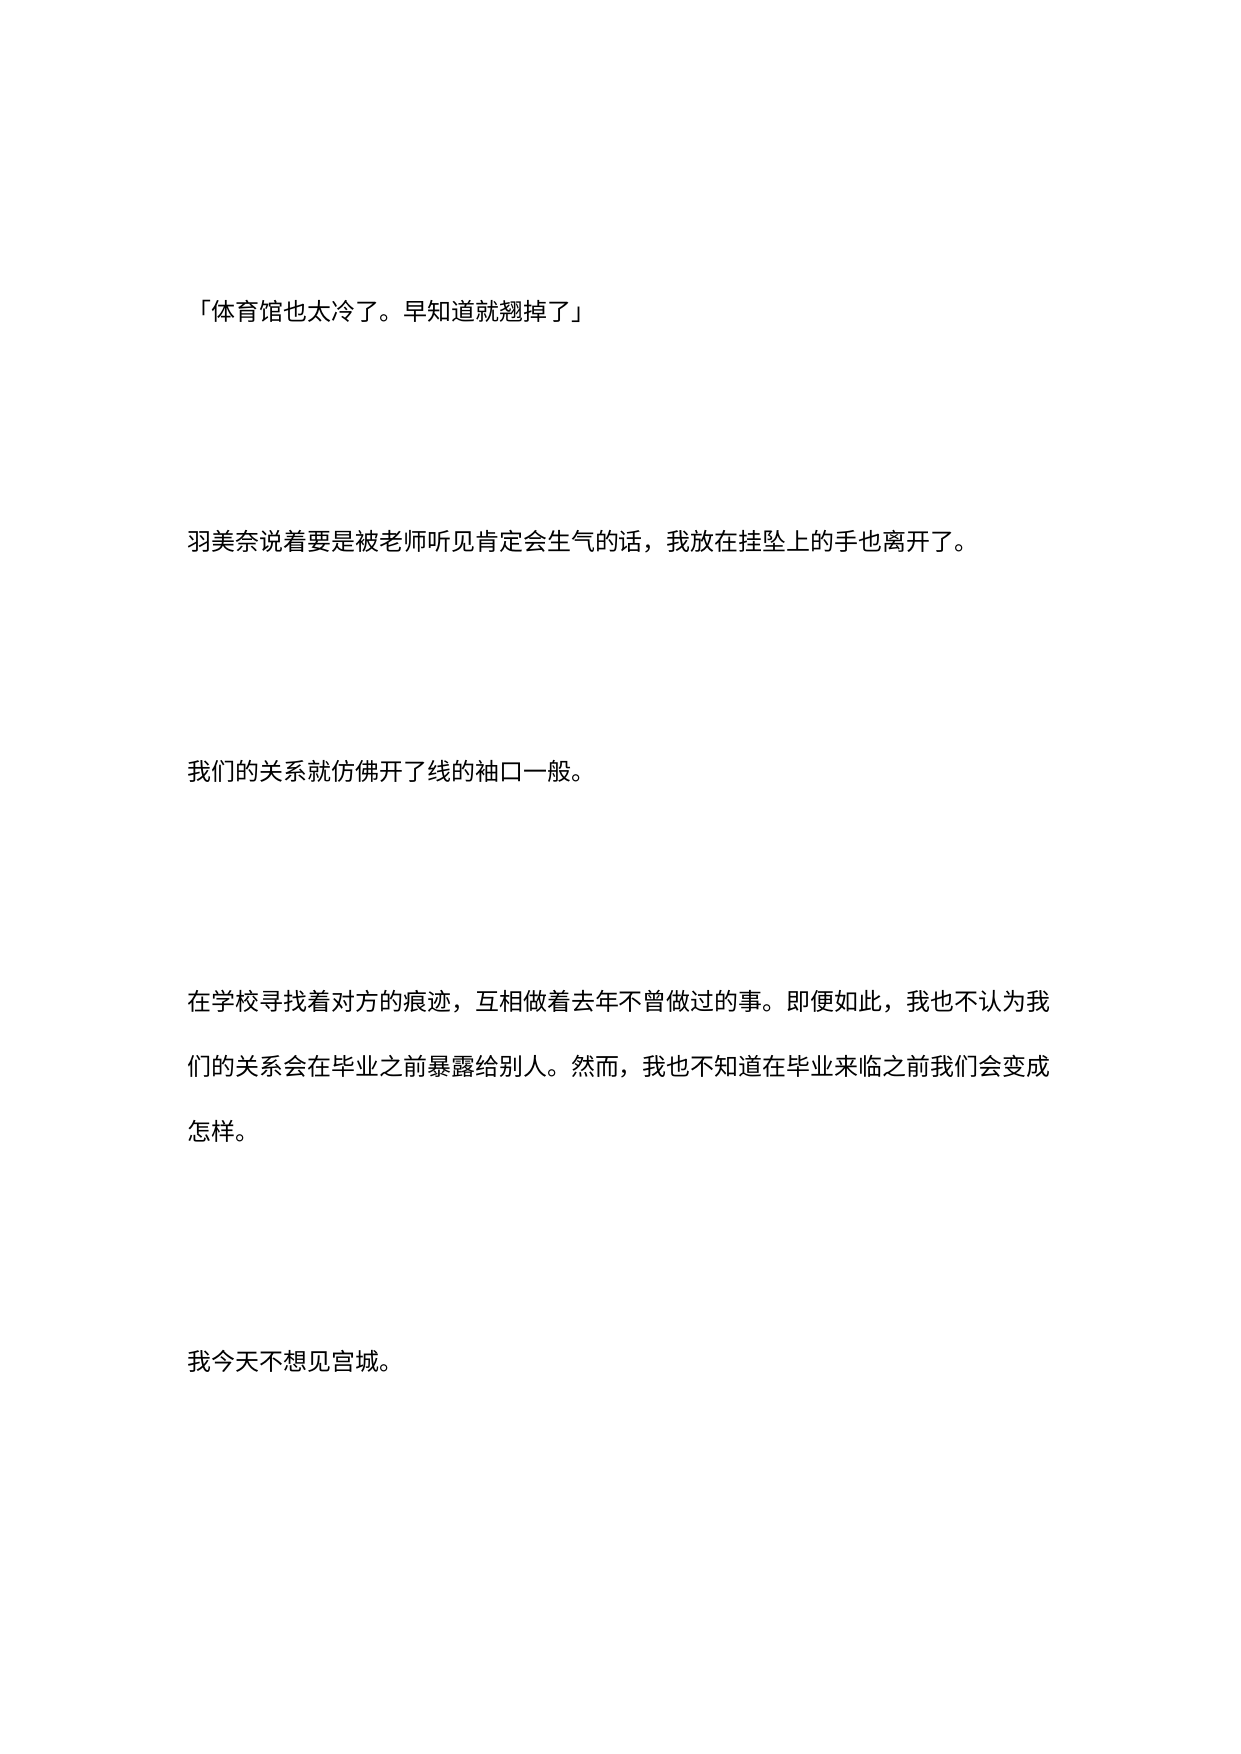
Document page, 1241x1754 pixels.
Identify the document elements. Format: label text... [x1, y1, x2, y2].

text 我今天不想见宫城。 [187, 1327, 1053, 1392]
text 「体育馆也太冷了。早知道就翘掉了」 [187, 277, 1053, 342]
text 我们的关系就仿佛开了线的袖口一般。 [187, 737, 1053, 802]
text 在学校寻找着对方的痕迹，互相做着去年不曾做过的事。即便如此，我也不认为我们的关系会在毕业之前暴露给别人。然而，我也不知道在毕业来临之前我们会变成怎样。 [187, 967, 1053, 1162]
text 羽美奈说着要是被老师听见肯定会生气的话，我放在挂坠上的手也离开了。 [187, 507, 1053, 572]
